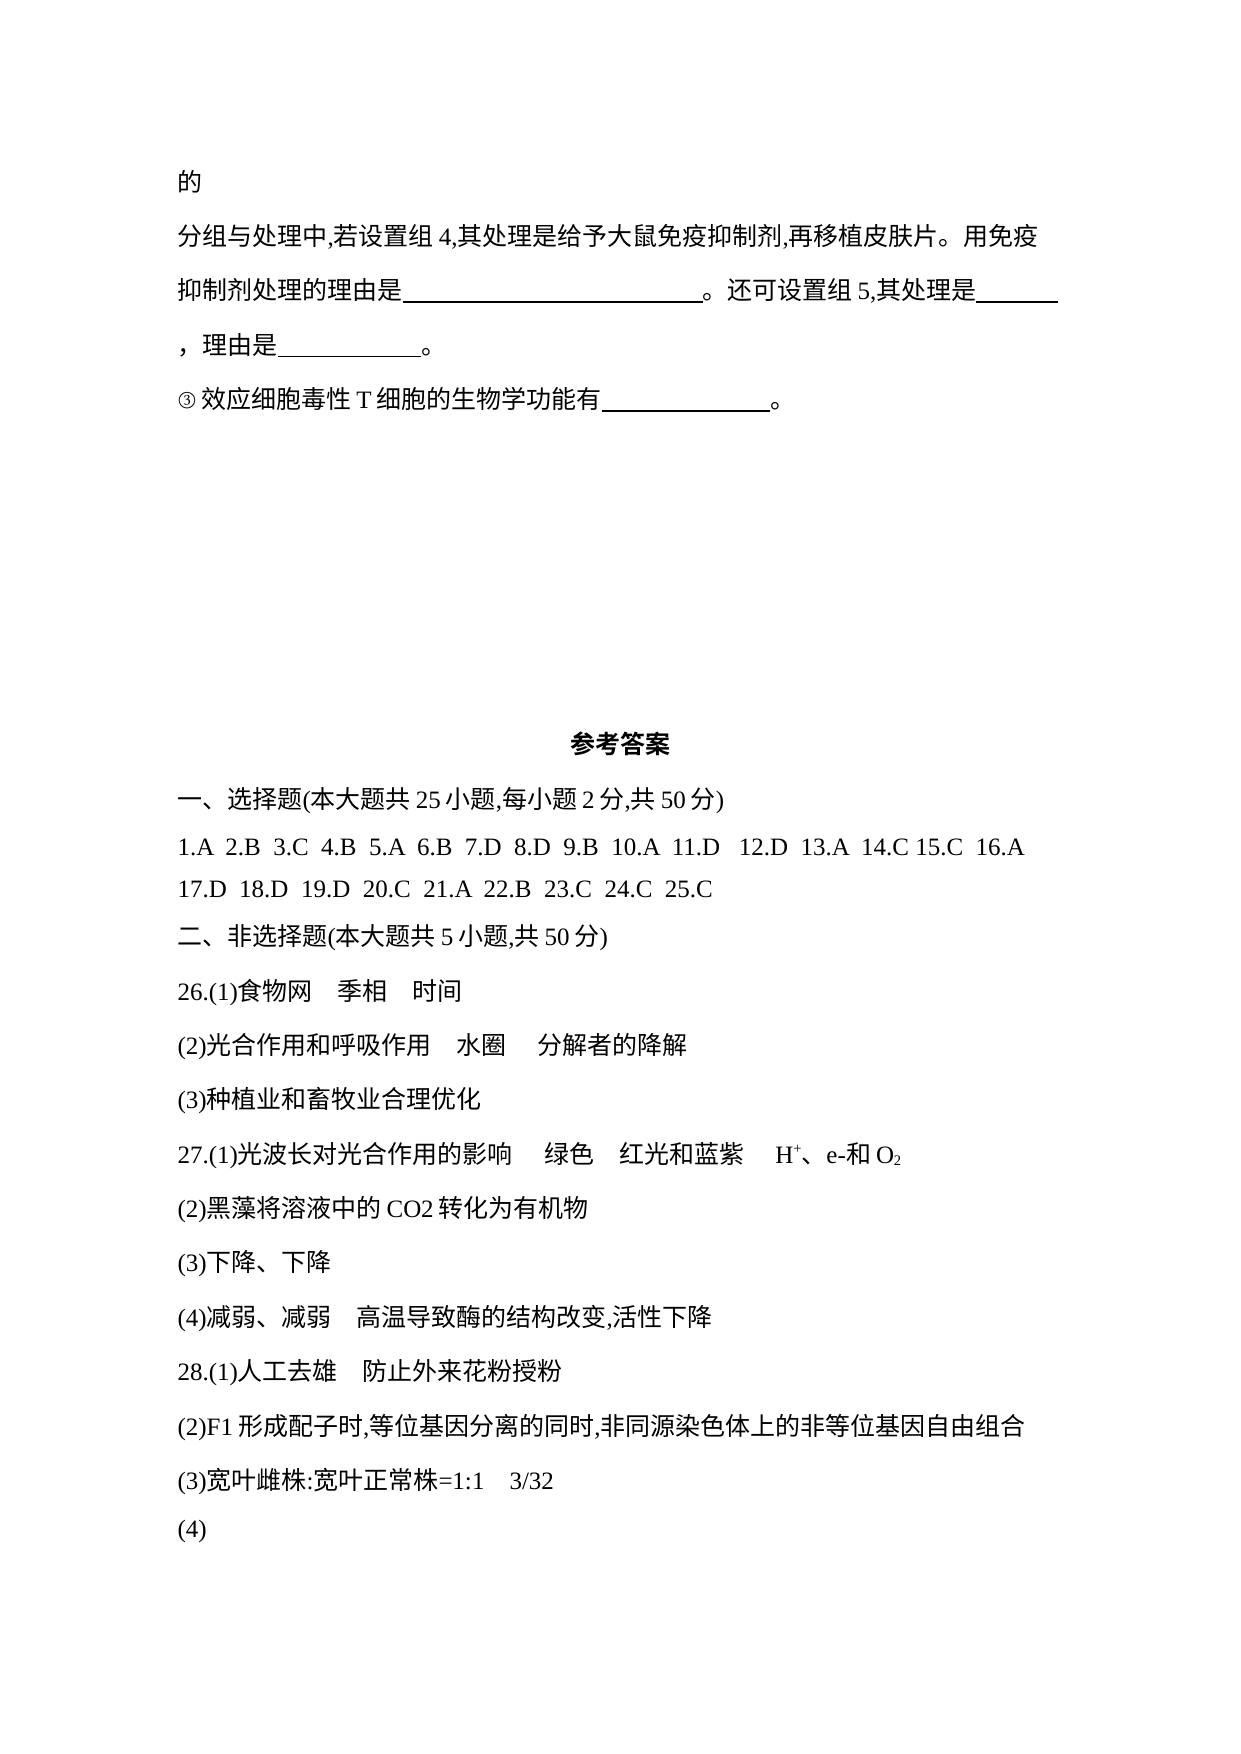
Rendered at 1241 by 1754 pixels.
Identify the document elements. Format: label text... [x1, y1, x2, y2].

text (4) [177, 1515, 1063, 1542]
text (2)光合作用和呼吸作用 水圈 分解者的降解 [177, 1025, 1063, 1062]
text 27.(1)光波长对光合作用的影响 绿色 红光和蓝紫 H+、e-和O2 [177, 1134, 1063, 1170]
text 参考答案 [177, 725, 1063, 761]
text 抑制剂处理的理由是 。还可设置组5,其处理是 ，理由是 。 [177, 271, 1063, 361]
text 26.(1)食物网 季相 时间 [177, 971, 1063, 1007]
text (4)减弱、减弱 高温导致酶的结构改变,活性下降 [177, 1297, 1063, 1333]
text 二、非选择题(本大题共5小题,共50分) [177, 917, 1063, 953]
text 28.(1)人工去雄 防止外来花粉授粉 [177, 1352, 1063, 1388]
text (3)宽叶雌株:宽叶正常株=1:1 3/32 [177, 1460, 1063, 1497]
text (3)种植业和畜牧业合理优化 [177, 1080, 1063, 1116]
text 分组与处理中,若设置组4,其处理是给予大鼠免疫抑制剂,再移植皮肤片。用免疫 [177, 216, 1063, 253]
text (3)下降、下降 [177, 1243, 1063, 1279]
text ③效应细胞毒性T细胞的生物学功能有 。 [177, 379, 1063, 416]
text 1.A 2.B 3.C 4.B 5.A 6.B 7.D 8.D 9.B 10.A 11.D 12.D 13.A 14.C 15.C 16.A 17.D 18.D 19.D 20.C 21.A 22.B 23.C 24.C 25.C [177, 833, 1063, 903]
text 一、选择题(本大题共25小题,每小题2分,共50分) [177, 779, 1063, 815]
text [177, 162, 1063, 198]
text (2)F1形成配子时,等位基因分离的同时,非同源染色体上的非等位基因自由组合 [177, 1406, 1063, 1442]
text (2)黑藻将溶液中的CO2转化为有机物 [177, 1188, 1063, 1225]
